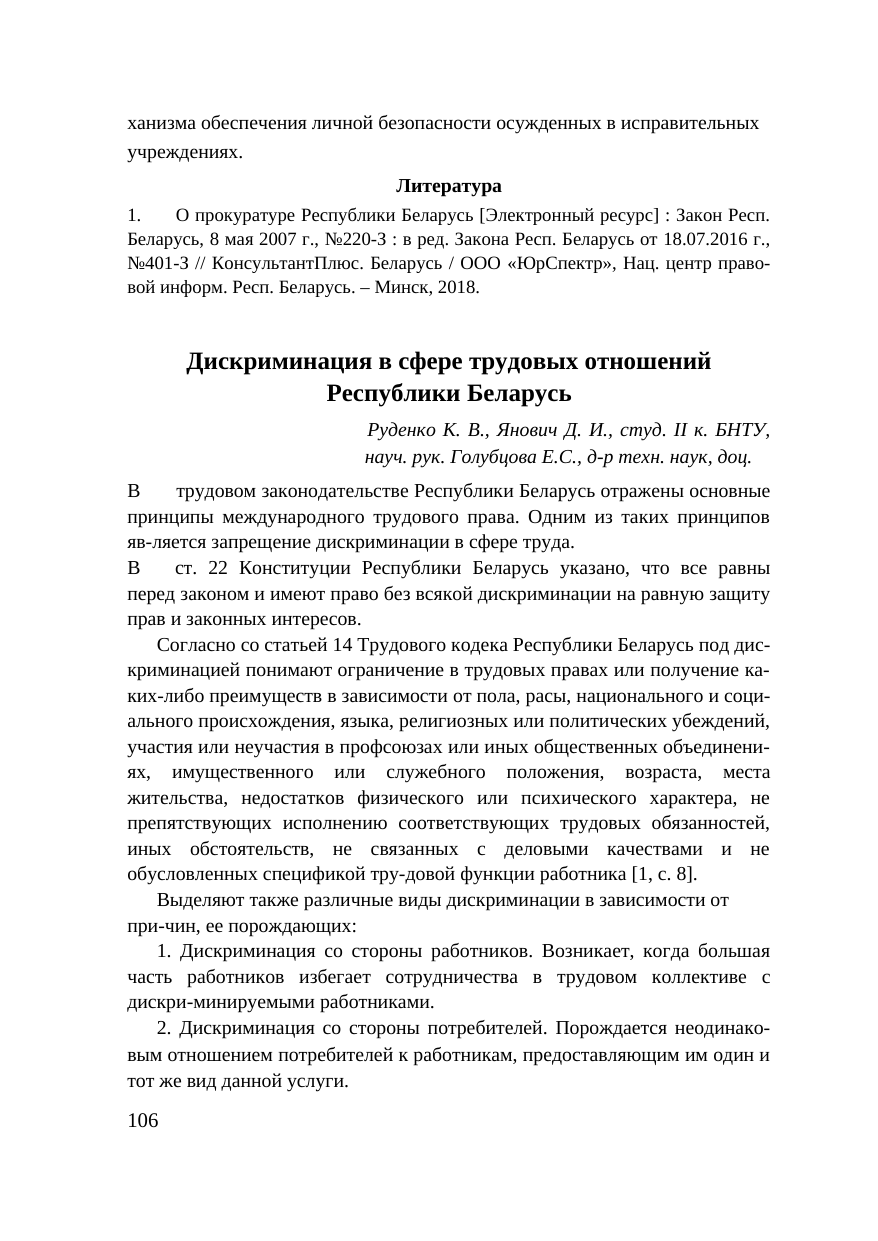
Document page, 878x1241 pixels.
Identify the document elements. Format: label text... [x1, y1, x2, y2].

list О прокуратуре Республики Беларусь [Электронный ресурс] : Закон Респ. Беларусь, 8 мая 2007 г., №220-З : в ред. Закона Респ. Беларусь от 18.07.2016 г., №401-З // КонсультантПлюс. Беларусь / ООО «ЮрСпектр», Нац. центр право-вой информ. Респ. Беларусь. – Минск, 2018. [127, 204, 771, 297]
text Литература [127, 174, 771, 197]
text Выделяют также различные виды дискриминации в зависимости от при-чин, ее порождающих: [127, 888, 771, 936]
list трудовом законодательстве Республики Беларусь отражены основные принципы международного трудового права. Одним из таких принципов яв-ляется запрещение дискриминации в сфере труда. [127, 479, 771, 553]
text Руденко К. В., Янович Д. И., студ. II к. БНТУ, науч. рук. Голубцова Е.С., д-р техн. наук, доц. [364, 418, 771, 468]
list ст. 22 Конституции Республики Беларусь указано, что все равны перед законом и имеют право без всякой дискриминации на равную защиту прав и законных интересов. [127, 556, 771, 630]
text 106 [127, 1108, 771, 1132]
text Дискриминация в сфере трудовых отношений Республики Беларусь [127, 346, 771, 407]
text 1. Дискриминация со стороны работников. Возникает, когда большая часть работников избегает сотрудничества в трудовом коллективе с дискри-минируемыми работниками. [127, 939, 771, 1013]
text ханизма обеспечения личной безопасности осужденных в исправительных учреждениях. [127, 111, 771, 163]
text Согласно со статьей 14 Трудового кодека Республики Беларусь под дис-криминацией понимают ограничение в трудовых правах или получение ка-ких-либо преимуществ в зависимости от пола, расы, национального и соци-ального происхождения, языка, религиозных или политических убеждений, участия или неучастия в профсоюзах или иных общественных объединени-ях, имущественного или служебного положения, возраста, места жительства, недостатков физического или психического характера, не препятствующих исполнению соответствующих трудовых обязанностей, иных обстоятельств, не связанных с деловыми качествами и не обусловленных спецификой тру-довой функции работника [1, с. 8]. [127, 633, 771, 885]
text 2. Дискриминация со стороны потребителей. Порождается неодинако-вым отношением потребителей к работникам, предоставляющим им один и тот же вид данной услуги. [127, 1016, 771, 1092]
